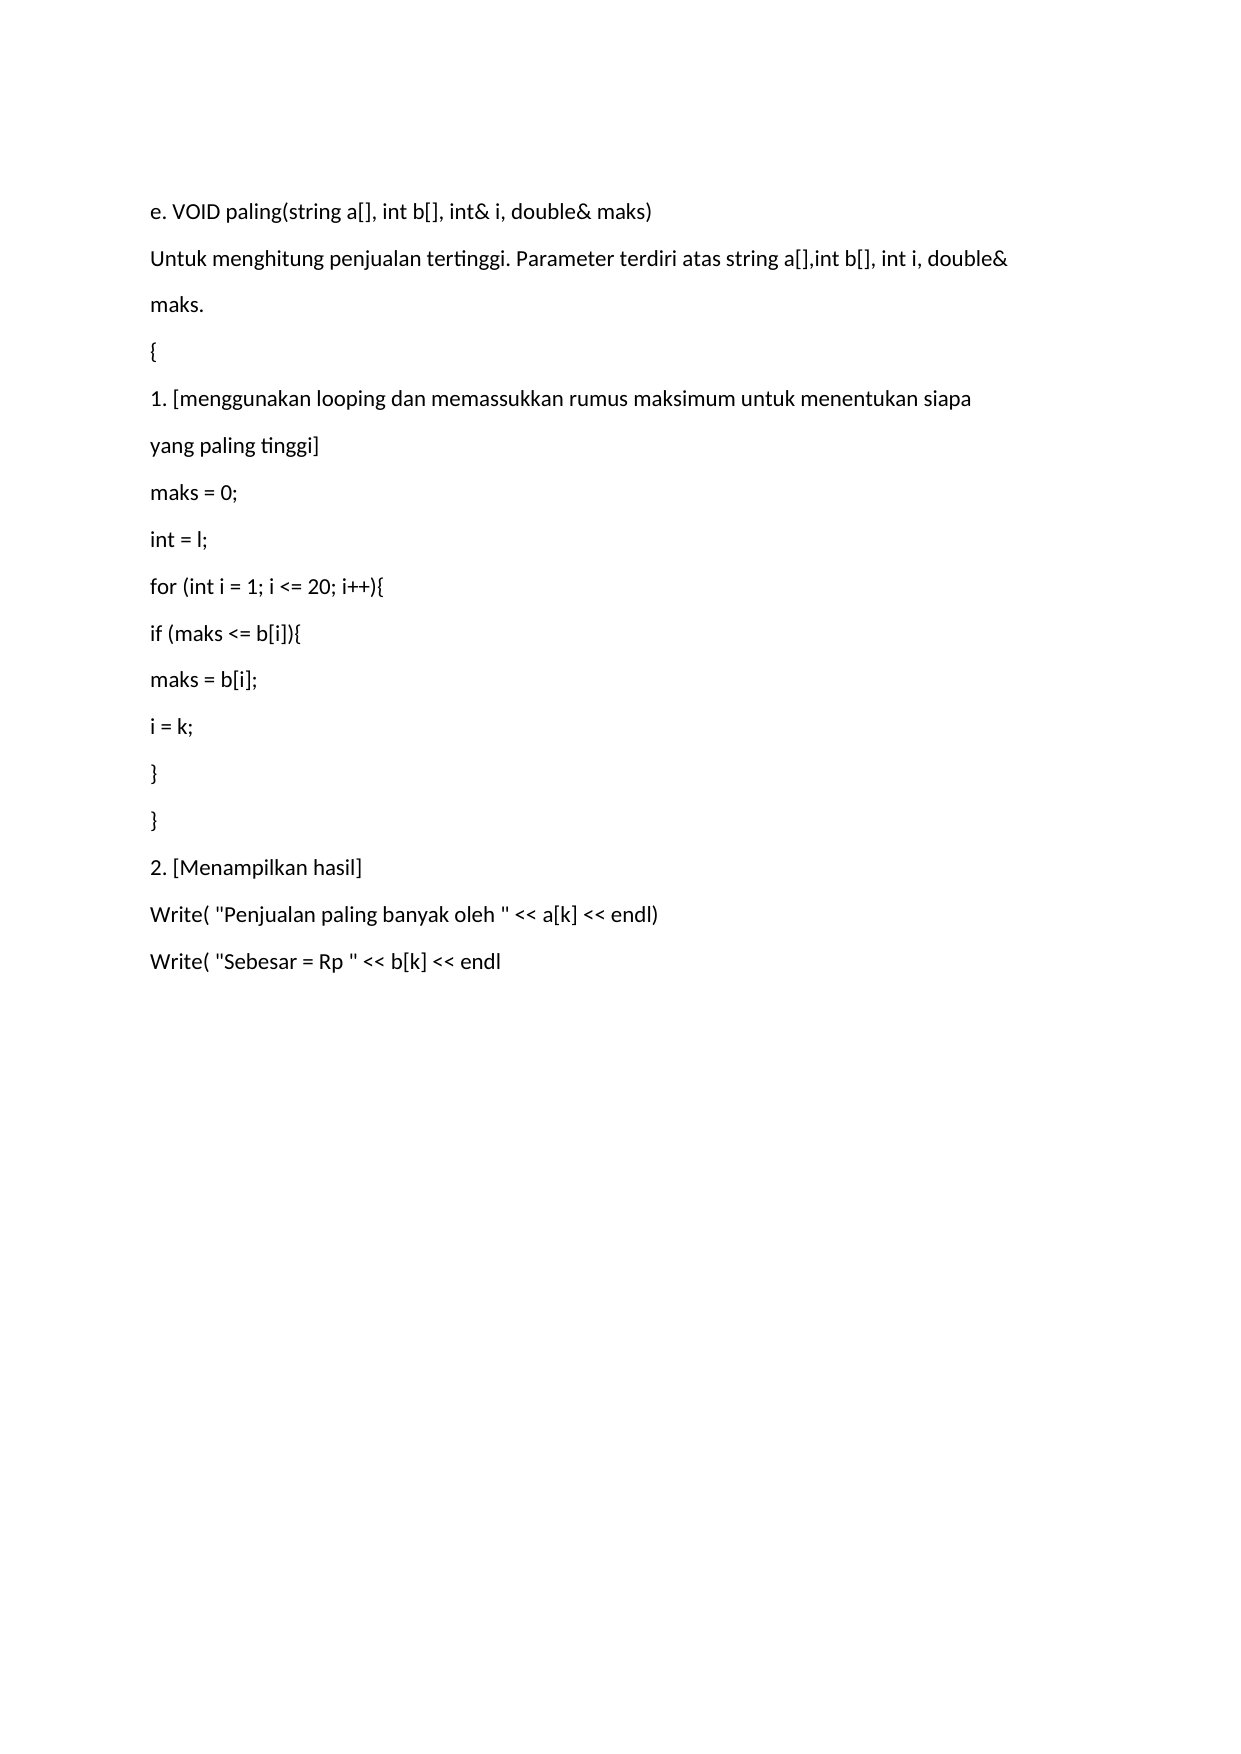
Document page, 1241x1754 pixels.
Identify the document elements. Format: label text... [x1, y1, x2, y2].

text Write( "Sebesar = Rp " << b[k] << endl [150, 947, 1090, 975]
text if (maks <= b[i]){ [150, 619, 1090, 647]
text 1. [menggunakan looping dan memassukkan rumus maksimum untuk menentukan siapa [150, 384, 1090, 412]
text } [150, 806, 1090, 834]
text maks = b[i]; [150, 666, 1090, 694]
text for (int i = 1; i <= 20; i++){ [150, 572, 1090, 600]
text { [150, 337, 1090, 366]
text 2. [Menampilkan hasil] [150, 853, 1090, 881]
text int = l; [150, 525, 1090, 553]
text i = k; [150, 712, 1090, 741]
text yang paling tinggi] [150, 431, 1090, 459]
text maks = 0; [150, 478, 1090, 506]
text Untuk menghitung penjualan tertinggi. Parameter terdiri atas string a[],int b[], int i, double& [150, 244, 1090, 272]
text } [150, 759, 1090, 787]
text Write( "Penjualan paling banyak oleh " << a[k] << endl) [150, 900, 1090, 928]
text maks. [150, 291, 1090, 319]
text e. VOID paling(string a[], int b[], int& i, double& maks) [150, 197, 1090, 225]
